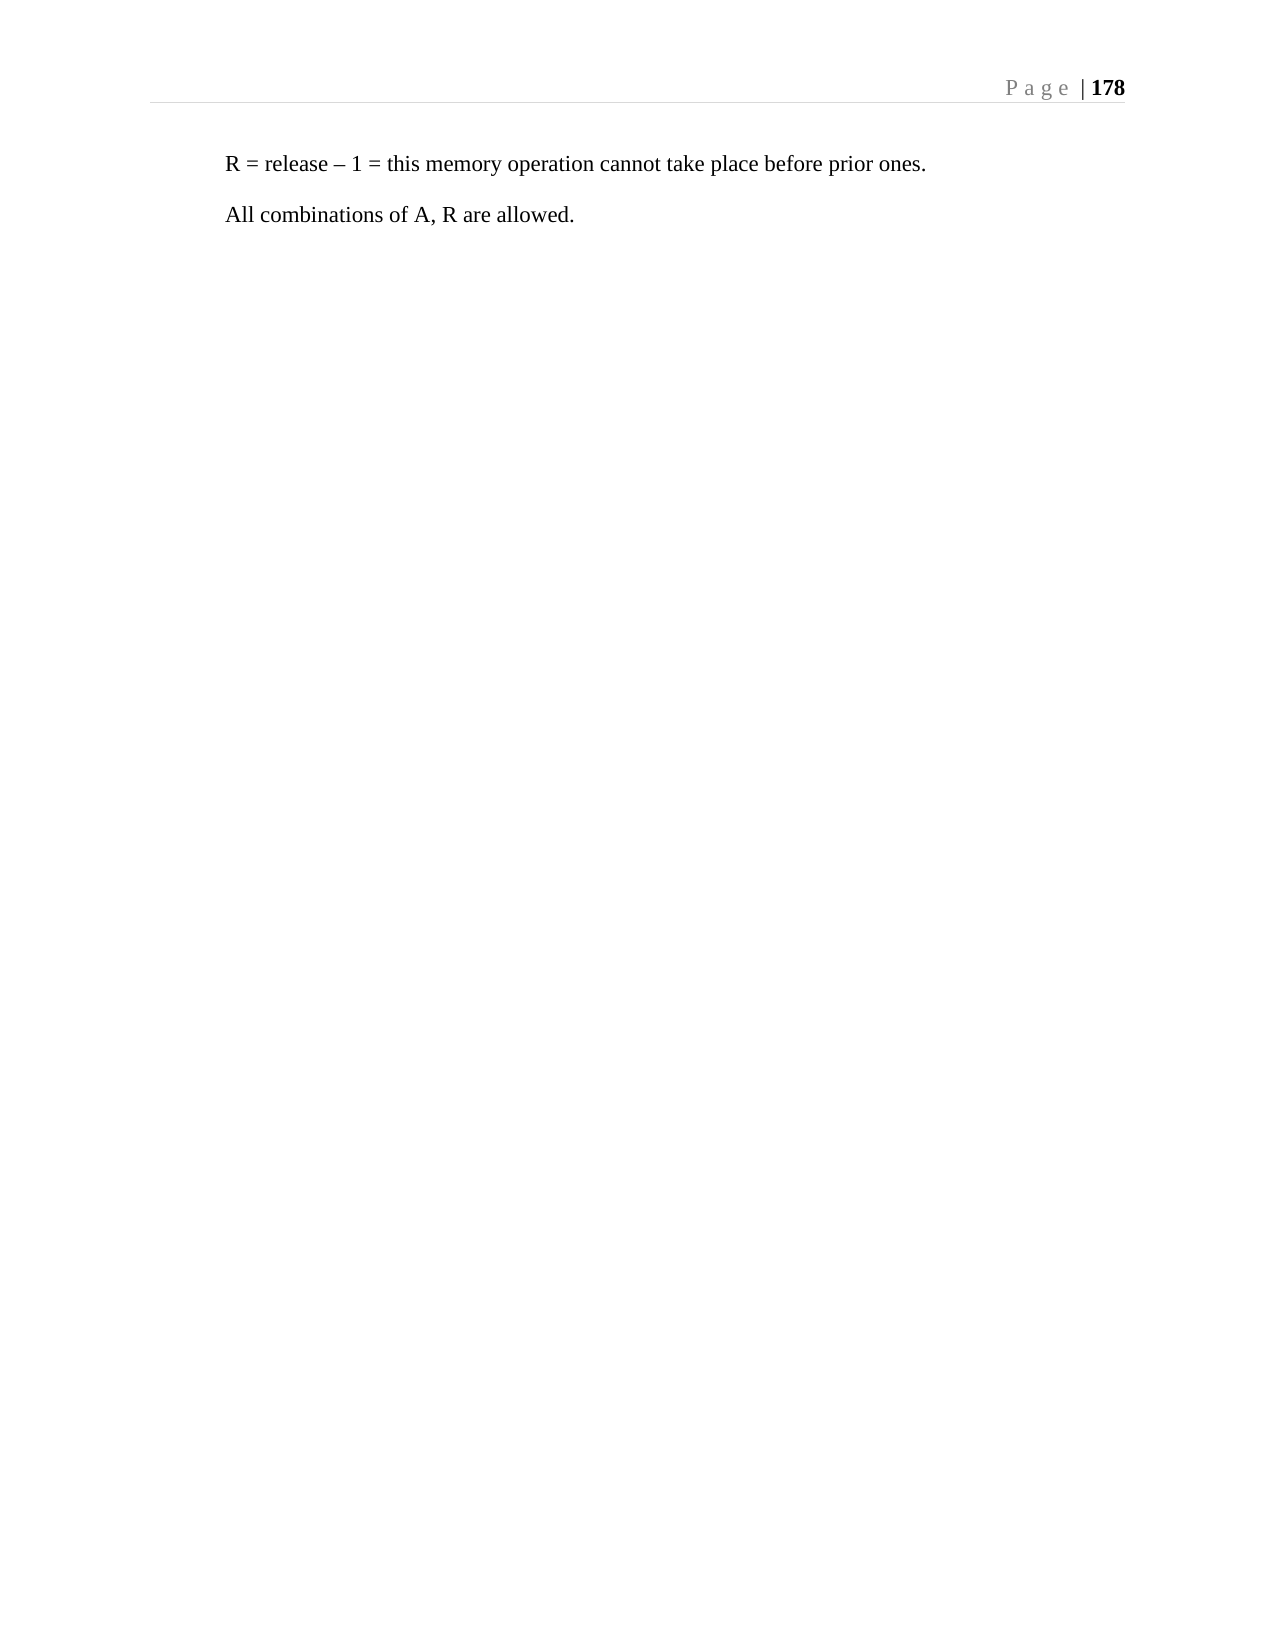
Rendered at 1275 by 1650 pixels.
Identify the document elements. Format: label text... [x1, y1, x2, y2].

text R = release – 1 = this memory operation cannot take place before prior ones. [225, 150, 1125, 176]
text All combinations of A, R are allowed. [225, 201, 1125, 227]
